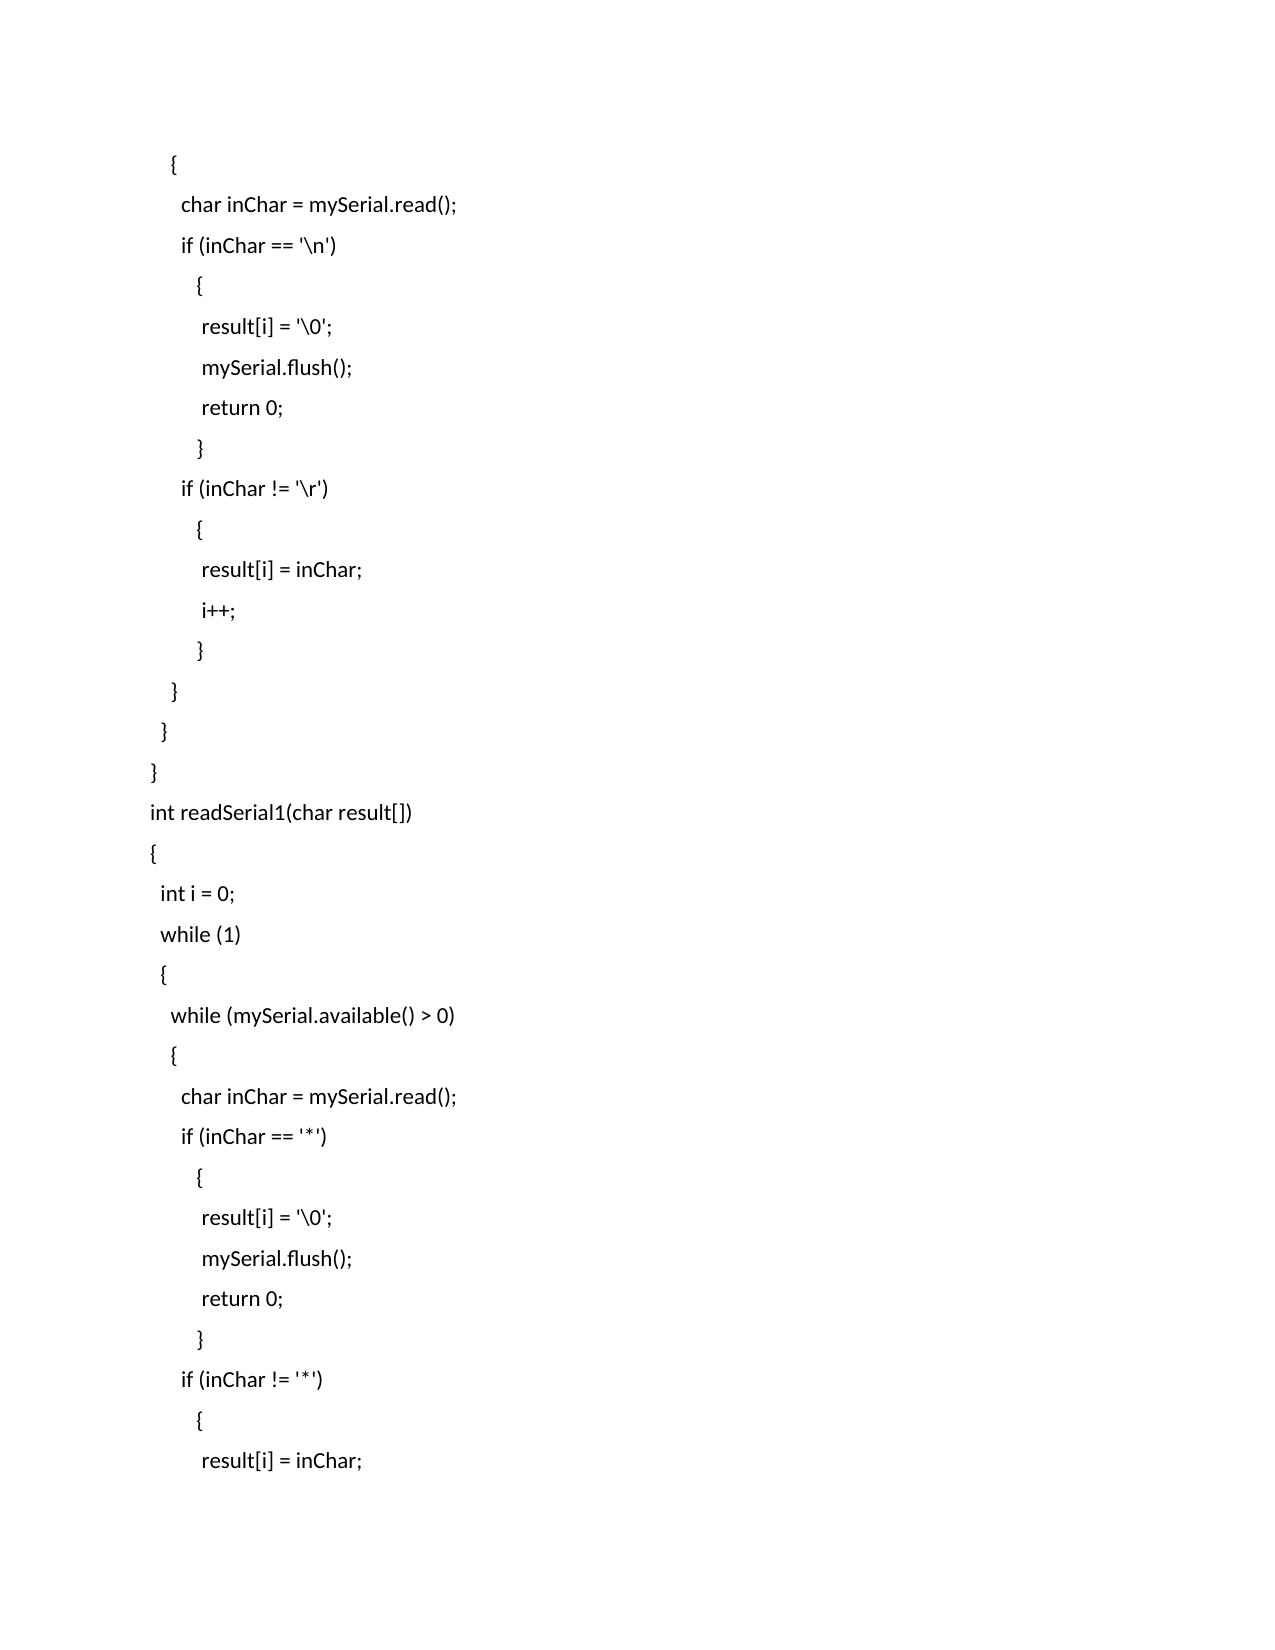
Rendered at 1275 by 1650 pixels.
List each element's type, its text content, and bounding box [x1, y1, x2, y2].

text return 0; [150, 393, 1125, 421]
text } [150, 636, 1125, 664]
text { [150, 1041, 1125, 1069]
text char inChar = mySerial.read(); [150, 1082, 1125, 1110]
text result[i] = inChar; [150, 1447, 1125, 1475]
text { [150, 150, 1125, 178]
text if (inChar != '*') [150, 1366, 1125, 1394]
text } [150, 434, 1125, 462]
text mySerial.flush(); [150, 1244, 1125, 1272]
text { [150, 1163, 1125, 1191]
text { [150, 1406, 1125, 1434]
text int readSerial1(char result[]) [150, 798, 1125, 826]
text if (inChar == '\n') [150, 231, 1125, 259]
text { [150, 839, 1125, 867]
text { [150, 960, 1125, 988]
text while (1) [150, 920, 1125, 948]
text { [150, 272, 1125, 299]
text int i = 0; [150, 879, 1125, 907]
text { [150, 515, 1125, 543]
text if (inChar == '*') [150, 1122, 1125, 1151]
text } [150, 717, 1125, 745]
text char inChar = mySerial.read(); [150, 191, 1125, 218]
text result[i] = inChar; [150, 555, 1125, 583]
text while (mySerial.available() > 0) [150, 1001, 1125, 1029]
text } [150, 1325, 1125, 1353]
text i++; [150, 596, 1125, 624]
text return 0; [150, 1284, 1125, 1313]
text } [150, 758, 1125, 786]
text result[i] = '\0'; [150, 1203, 1125, 1232]
text mySerial.flush(); [150, 353, 1125, 381]
text } [150, 677, 1125, 705]
text if (inChar != '\r') [150, 474, 1125, 502]
text result[i] = '\0'; [150, 312, 1125, 340]
